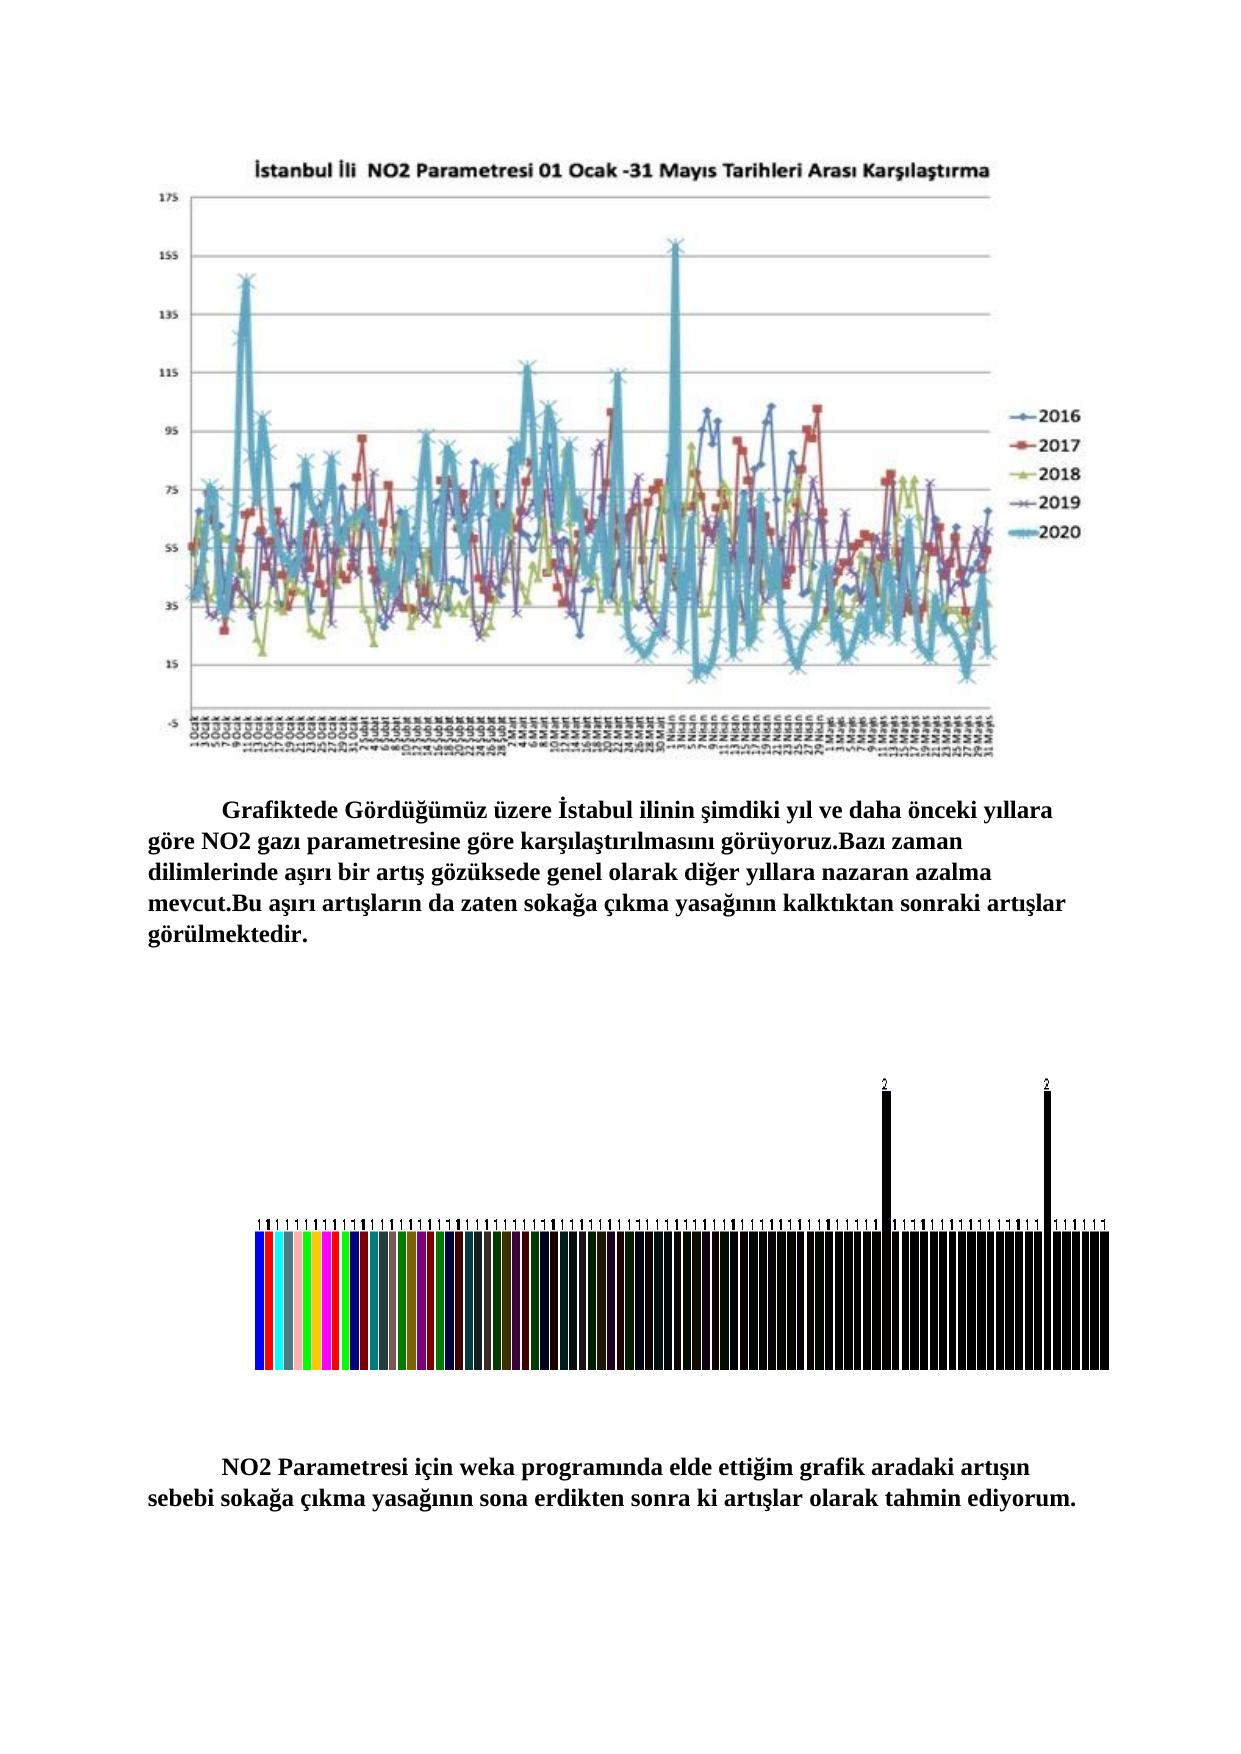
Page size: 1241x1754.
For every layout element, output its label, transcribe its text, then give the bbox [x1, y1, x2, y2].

picture [221, 1030, 1115, 1370]
picture [147, 147, 1098, 768]
text Grafiktede Gördüğümüz üzere İstabul ilinin şimdiki yıl ve daha önceki yıllara göre NO2 gazı parametresine göre karşılaştırılmasını görüyoruz.Bazı zaman dilimlerinde aşırı bir artış gözüksede genel olarak diğer yıllara nazaran azalma mevcut.Bu aşırı artışların da zaten sokağa çıkma yasağının kalktıktan sonraki artışlar görülmektedir. [148, 795, 1093, 948]
text NO2 Parametresi için weka programında elde ettiğim grafik aradaki artışın sebebi sokağa çıkma yasağının sona erdikten sonra ki artışlar olarak tahmin ediyorum. [148, 1452, 1093, 1512]
